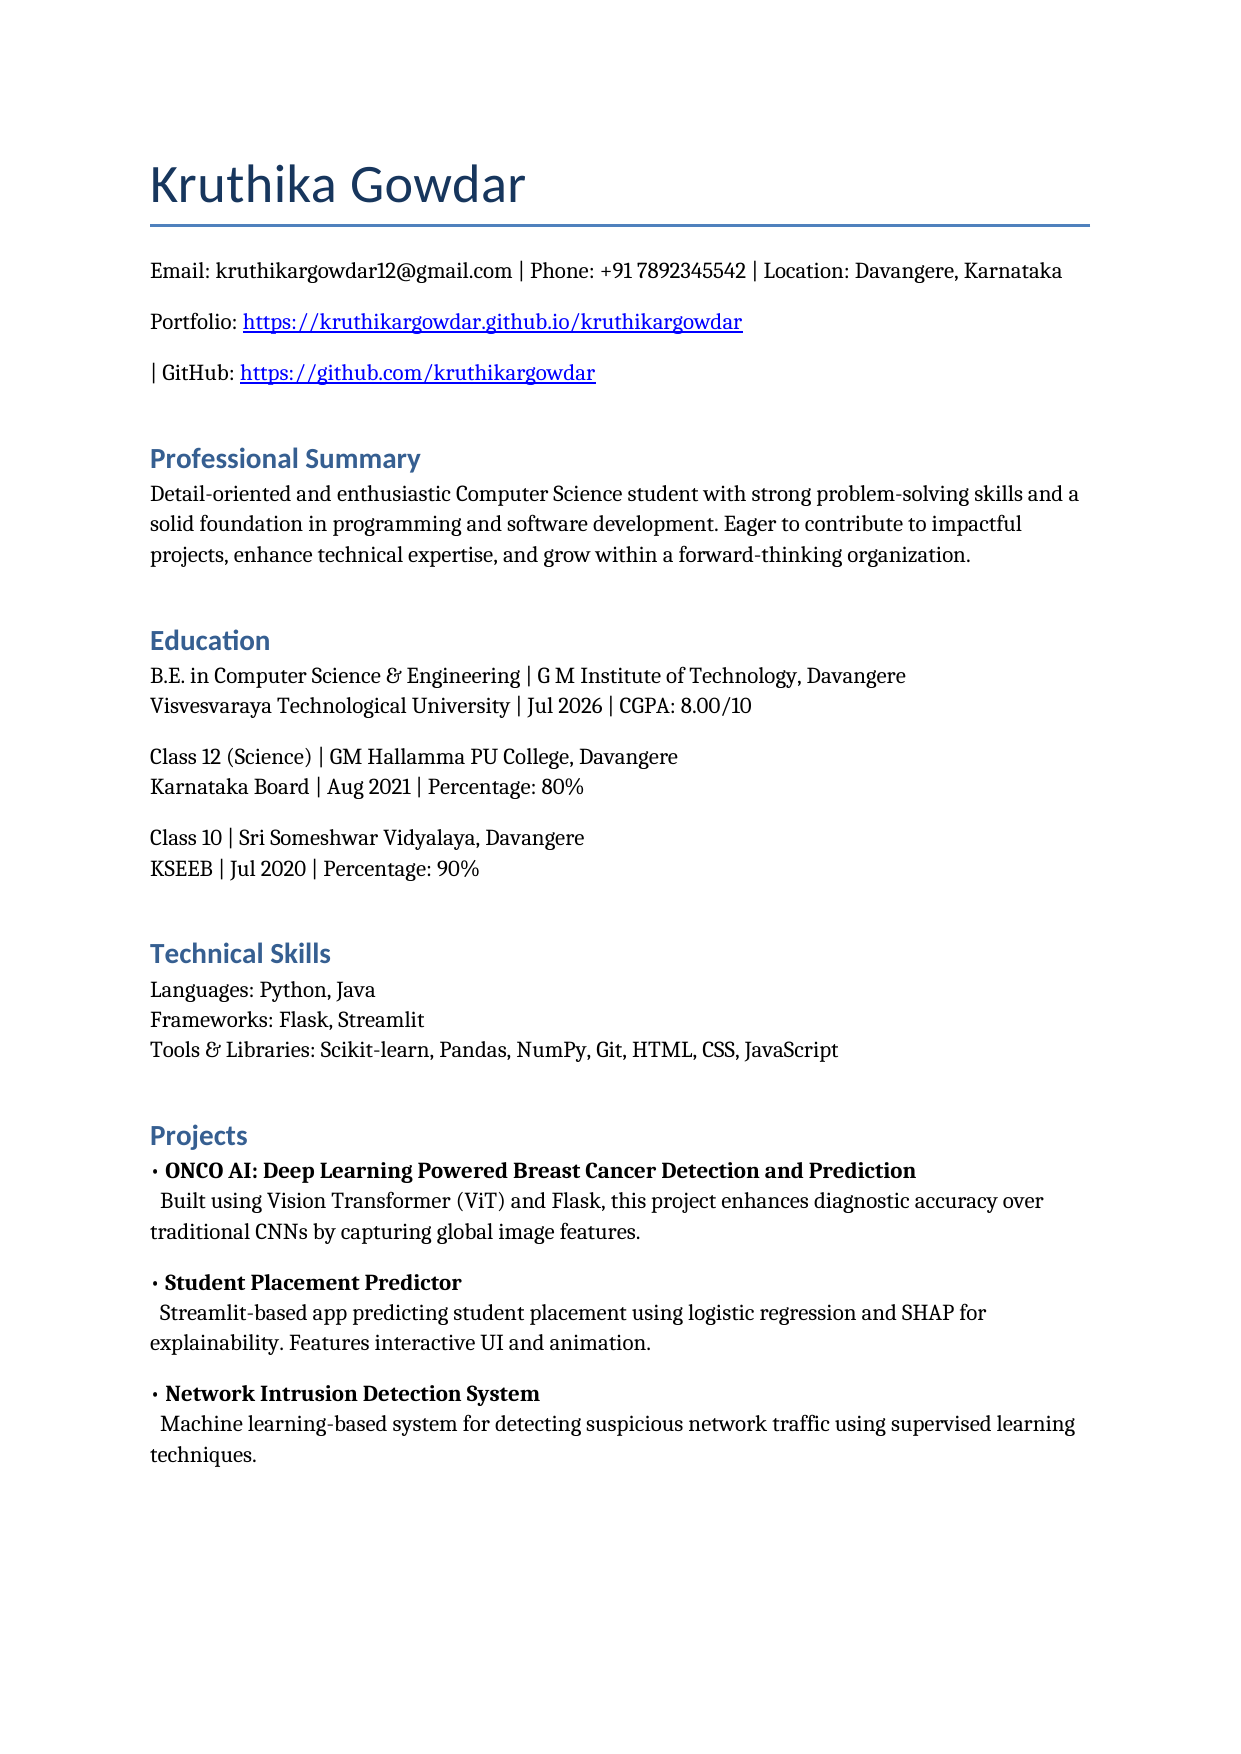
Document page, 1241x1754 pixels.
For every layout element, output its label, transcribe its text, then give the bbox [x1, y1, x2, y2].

text Languages: Python, Java Frameworks: Flask, Streamlit Tools & Libraries: Scikit-learn, Pandas, NumPy, Git, HTML, CSS, JavaScript [150, 976, 1090, 1063]
subtitle Projects [150, 1117, 1090, 1153]
text Class 12 (Science) | GM Hallamma PU College, Davangere Karnataka Board | Aug 2021 | Percentage: 80% [150, 744, 1090, 800]
text Email: kruthikargowdar12@gmail.com | Phone: +91 7892345542 | Location: Davangere, Karnataka [150, 258, 1090, 284]
text B.E. in Computer Science & Engineering | G M Institute of Technology, Davangere Visvesvaraya Technological University | Jul 2026 | CGPA: 8.00/10 [150, 663, 1090, 719]
text | GitHub: https://github.com/kruthikargowdar [150, 360, 1090, 386]
subtitle Technical Skills [150, 936, 1090, 971]
title Kruthika Gowdar [150, 150, 1090, 224]
subtitle Professional Summary [150, 440, 1090, 476]
text Detail-oriented and enthusiastic Computer Science student with strong problem-solving skills and a solid foundation in programming and software development. Eager to contribute to impactful projects, enhance technical expertise, and grow within a forward-thinking organization. [150, 481, 1090, 568]
text Class 10 | Sri Someshwar Vidyalaya, Davangere KSEEB | Jul 2020 | Percentage: 90% [150, 825, 1090, 882]
text • Student Placement Predictor Streamlit-based app predicting student placement using logistic regression and SHAP for explainability. Features interactive UI and animation. [150, 1269, 1090, 1356]
subtitle Education [150, 622, 1090, 657]
text • ONCO AI: Deep Learning Powered Breast Cancer Detection and Prediction Built using Vision Transformer (ViT) and Flask, this project enhances diagnostic accuracy over traditional CNNs by capturing global image features. [150, 1158, 1090, 1245]
text Portfolio: https://kruthikargowdar.github.io/kruthikargowdar [150, 309, 1090, 335]
text • Network Intrusion Detection System Machine learning-based system for detecting suspicious network traffic using supervised learning techniques. [150, 1381, 1090, 1468]
